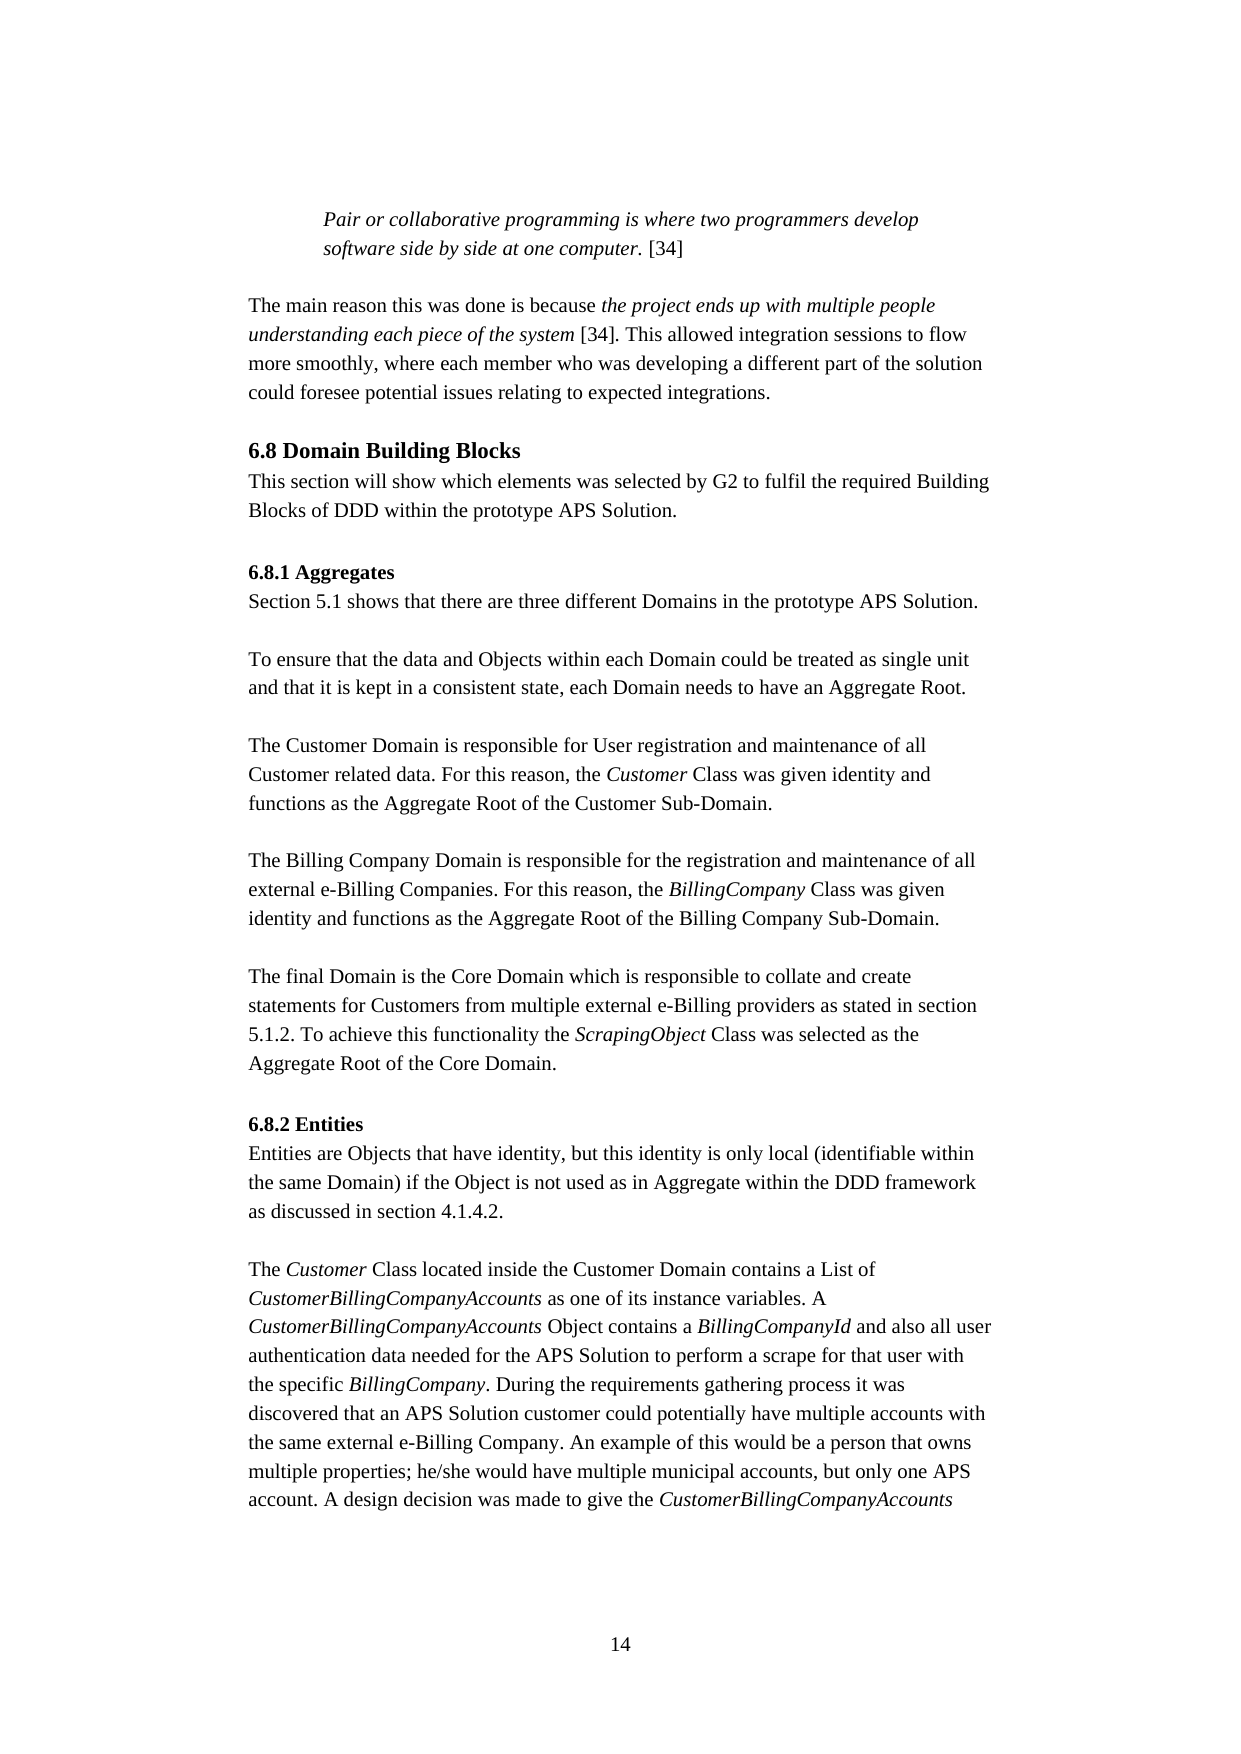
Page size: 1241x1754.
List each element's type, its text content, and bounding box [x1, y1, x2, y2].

subtitle Domain Building Blocks [248, 438, 992, 464]
text The main reason this was done is because the project ends up with multiple people understanding each piece of the system. This allowed integration sessions to flow more smoothly, where each member who was developing a different part of the solution could foresee potential issues relating to expected integrations. [248, 293, 992, 404]
text Entities are Objects that have identity, but this identity is only local (identifiable within the same Domain) if the Object is not used as in Aggregate within the DDD framework as discussed in section 4.1.4.2. [248, 1141, 992, 1223]
text Section 5.1 shows that there are three different Domains in the prototype APS Solution. [248, 589, 992, 613]
text The Customer Domain is responsible for User registration and maintenance of all Customer related data. For this reason, the Customer Class was given identity and functions as the Aggregate Root of the Customer Sub-Domain. [248, 733, 992, 815]
subtitle Entities [248, 1112, 992, 1136]
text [248, 1257, 992, 1511]
text To ensure that the data and Objects within each Domain could be treated as single unit and that it is kept in a consistent state, each Domain needs to have an Aggregate Root. [248, 646, 992, 699]
text The final Domain is the Core Domain which is responsible to collate and create statements for Customers from multiple external e-Billing providers as stated in section 5.1.2. To achieve this functionality the ScrapingObject Class was selected as the Aggregate Root of the Core Domain. [248, 964, 992, 1074]
subtitle Aggregates [248, 560, 992, 584]
text The Billing Company Domain is responsible for the registration and maintenance of all external e-Billing Companies. For this reason, the BillingCompany Class was given identity and functions as the Aggregate Root of the Billing Company Sub-Domain. [248, 848, 992, 930]
text This section will show which elements was selected by G2 to fulfil the required Building Blocks of DDD within the prototype APS Solution. [248, 469, 992, 522]
text Pair or collaborative programming is where two programmers develop software side by side at one computer. [323, 207, 992, 260]
